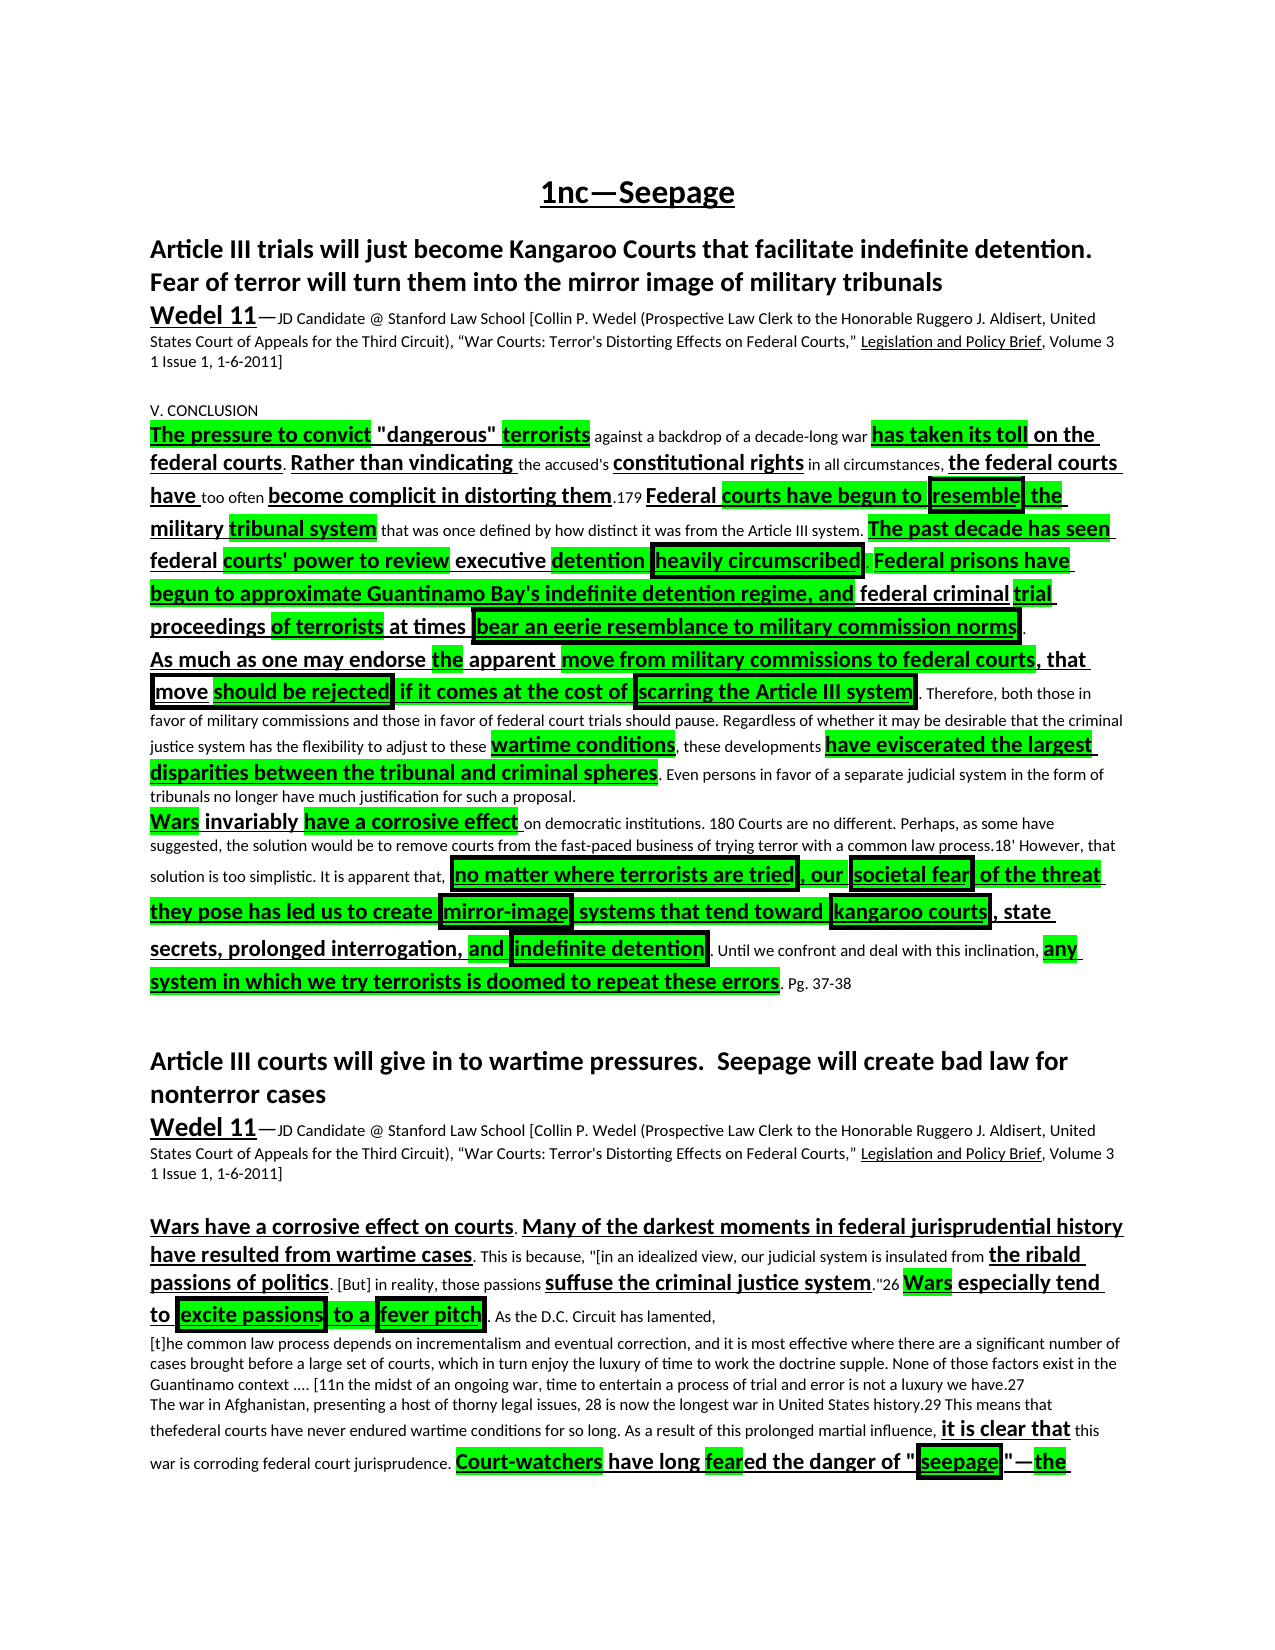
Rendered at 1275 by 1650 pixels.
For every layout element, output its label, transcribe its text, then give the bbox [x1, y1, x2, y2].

text The pressure to convict "dangerous" terrorists against a backdrop of a decade-long war has taken its toll on the federal courts. Rather than vindicating the accused's constitutional rights in all circumstances, the federal courts have too often become complicit in distorting them.179 Federal courts have begun to resemble the military tribunal system that was once defined by how distinct it was from the Article III system. The past decade has seen federal courts' power to review executive detention heavily circumscribed. Federal prisons have begun to approximate Guantinamo Bay's indefinite detention regime, and federal criminal trial proceedings of terrorists at times bear an eerie resemblance to military commission norms. [150, 420, 1125, 645]
text V. CONCLUSION [150, 400, 1125, 420]
subtitle Article III courts will give in to wartime pressures. Seepage will create bad law for nonterror cases [150, 1044, 1125, 1110]
text Wars have a corrosive effect on courts. Many of the darkest moments in federal jurisprudential history have resulted from wartime cases. This is because, "[in an idealized view, our judicial system is insulated from the ribald passions of politics. [But] in reality, those passions suffuse the criminal justice system."26 Wars especially tend to excite passions to a fever pitch. As the D.C. Circuit has lamented, [150, 1212, 1125, 1333]
text Wars invariably have a corrosive effect on democratic institutions. 180 Courts are no different. Perhaps, as some have suggested, the solution would be to remove courts from the fast-paced business of trying terror with a common law process.18' However, that solution is too simplistic. It is apparent that, no matter where terrorists are tried, our societal fear of the threat they pose has led us to create mirror-image systems that tend toward kangaroo courts, state secrets, prolonged interrogation, and indefinite detention. Until we confront and deal with this inclination, any system in which we try terrorists is doomed to repeat these errors. Pg. 37-38 [150, 807, 1125, 995]
text [t]he common law process depends on incrementalism and eventual correction, and it is most effective where there are a significant number of cases brought before a large set of courts, which in turn enjoy the luxury of time to work the doctrine supple. None of those factors exist in the Guantinamo context .... [11n the midst of an ongoing war, time to entertain a process of trial and error is not a luxury we have.27 [150, 1333, 1125, 1394]
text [150, 1394, 1125, 1480]
text Wedel 11—JD Candidate @ Stanford Law School [Collin P. Wedel (Prospective Law Clerk to the Honorable Ruggero J. Aldisert, United States Court of Appeals for the Third Circuit), “War Courts: Terror's Distorting Effects on Federal Courts,” Legislation and Policy Brief, Volume 3 1 Issue 1, 1-6-2011] [150, 298, 1125, 372]
subtitle 1nc—Seepage [150, 171, 1125, 212]
text As much as one may endorse the apparent move from military commissions to federal courts, that move should be rejected if it comes at the cost of scarring the Article III system. Therefore, both those in favor of military commissions and those in favor of federal court trials should pause. Regardless of whether it may be desirable that the criminal justice system has the flexibility to adjust to these wartime conditions, these developments have eviscerated the largest disparities between the tribunal and criminal spheres. Even persons in favor of a separate judicial system in the form of tribunals no longer have much justification for such a proposal. [150, 645, 1125, 807]
subtitle Article III trials will just become Kangaroo Courts that facilitate indefinite detention. Fear of terror will turn them into the mirror image of military tribunals [150, 232, 1125, 298]
text Wedel 11—JD Candidate @ Stanford Law School [Collin P. Wedel (Prospective Law Clerk to the Honorable Ruggero J. Aldisert, United States Court of Appeals for the Third Circuit), “War Courts: Terror's Distorting Effects on Federal Courts,” Legislation and Policy Brief, Volume 3 1 Issue 1, 1-6-2011] [150, 1110, 1125, 1184]
